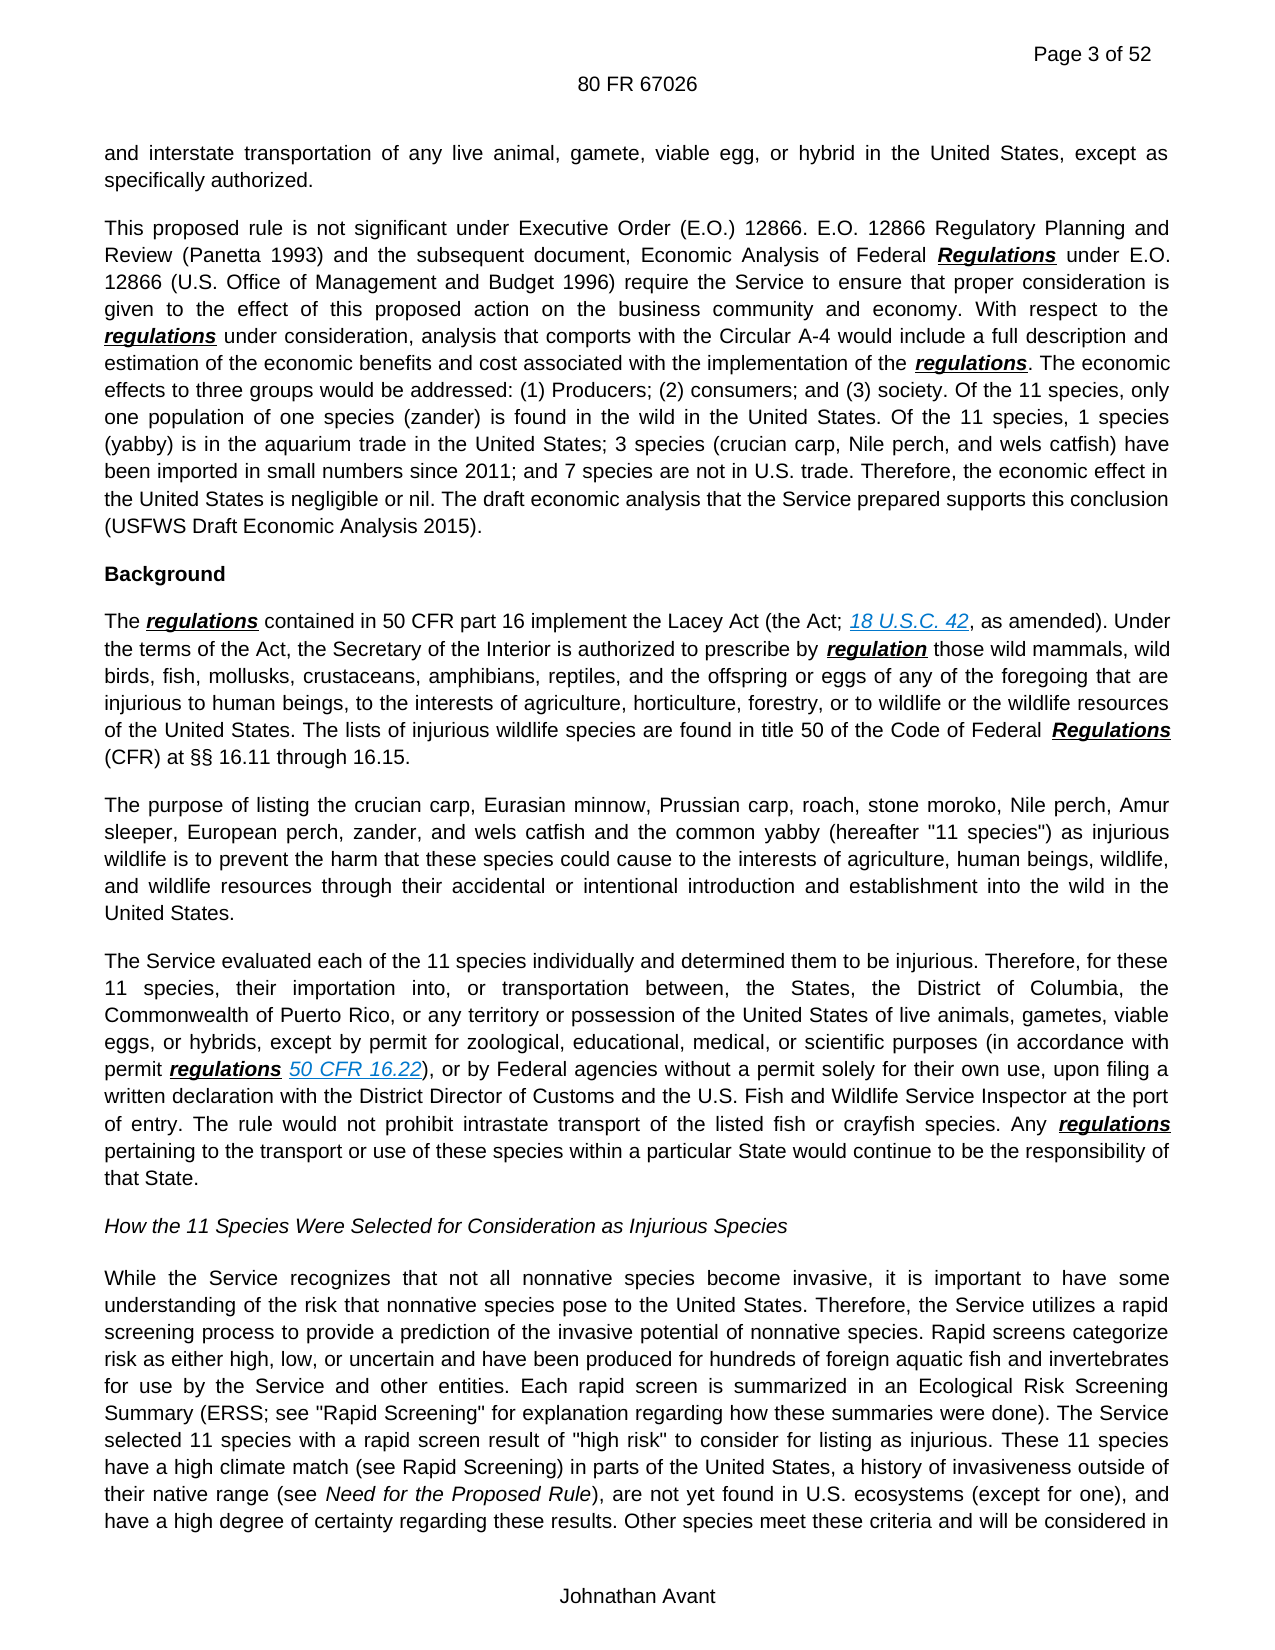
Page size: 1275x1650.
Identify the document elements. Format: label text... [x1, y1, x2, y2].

text Background [104, 558, 1171, 585]
text This proposed rule is not significant under Executive Order (E.O.) 12866. E.O. 12866 Regulatory Planning and Review (Panetta 1993) and the subsequent document, Economic Analysis of Federal Regulations under E.O. 12866 (U.S. Office of Management and Budget 1996) require the Service to ensure that proper consideration is given to the effect of this proposed action on the business community and economy. With respect to the regulations under consideration, analysis that comports with the Circular A-4 would include a full description and estimation of the economic benefits and cost associated with the implementation of the regulations. The economic effects to three groups would be addressed: (1) Producers; (2) consumers; and (3) society. Of the 11 species, only one population of one species (zander) is found in the wild in the United States. Of the 11 species, 1 species (yabby) is in the aquarium trade in the United States; 3 species (crucian carp, Nile perch, and wels catfish) have been imported in small numbers since 2011; and 7 species are not in U.S. trade. Therefore, the economic effect in the United States is negligible or nil. The draft economic analysis that the Service prepared supports this conclusion (USFWS Draft Economic Analysis 2015). [104, 212, 1171, 537]
text The Service evaluated each of the 11 species individually and determined them to be injurious. Therefore, for these 11 species, their importation into, or transportation between, the States, the District of Columbia, the Commonwealth of Puerto Rico, or any territory or possession of the United States of live animals, gametes, viable eggs, or hybrids, except by permit for zoological, educational, medical, or scientific purposes (in accordance with permit regulations 50 CFR 16.22), or by Federal agencies without a permit solely for their own use, upon filing a written declaration with the District Director of Customs and the U.S. Fish and Wildlife Service Inspector at the port of entry. The rule would not prohibit intrastate transport of the listed fish or crayfish species. Any regulations pertaining to the transport or use of these species within a particular State would continue to be the responsibility of that State. [104, 946, 1171, 1189]
text How the 11 Species Were Selected for Consideration as Injurious Species [104, 1210, 1171, 1237]
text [104, 1262, 1171, 1533]
text The regulations contained in 50 CFR part 16 implement the Lacey Act (the Act; 18 U.S.C. 42, as amended). Under the terms of the Act, the Secretary of the Interior is authorized to prescribe by regulation those wild mammals, wild birds, fish, mollusks, crustaceans, amphibians, reptiles, and the offspring or eggs of any of the foregoing that are injurious to human beings, to the interests of agriculture, horticulture, forestry, or to wildlife or the wildlife resources of the United States. The lists of injurious wildlife species are found in title 50 of the Code of Federal Regulations (CFR) at §§ 16.11 through 16.15. [104, 606, 1171, 769]
text The purpose of listing the crucian carp, Eurasian minnow, Prussian carp, roach, stone moroko, Nile perch, Amur sleeper, European perch, zander, and wels catfish and the common yabby (hereafter "11 species") as injurious wildlife is to prevent the harm that these species could cause to the interests of agriculture, human beings, wildlife, and wildlife resources through their accidental or intentional introduction and establishment into the wild in the United States. [104, 789, 1171, 925]
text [104, 137, 1171, 192]
